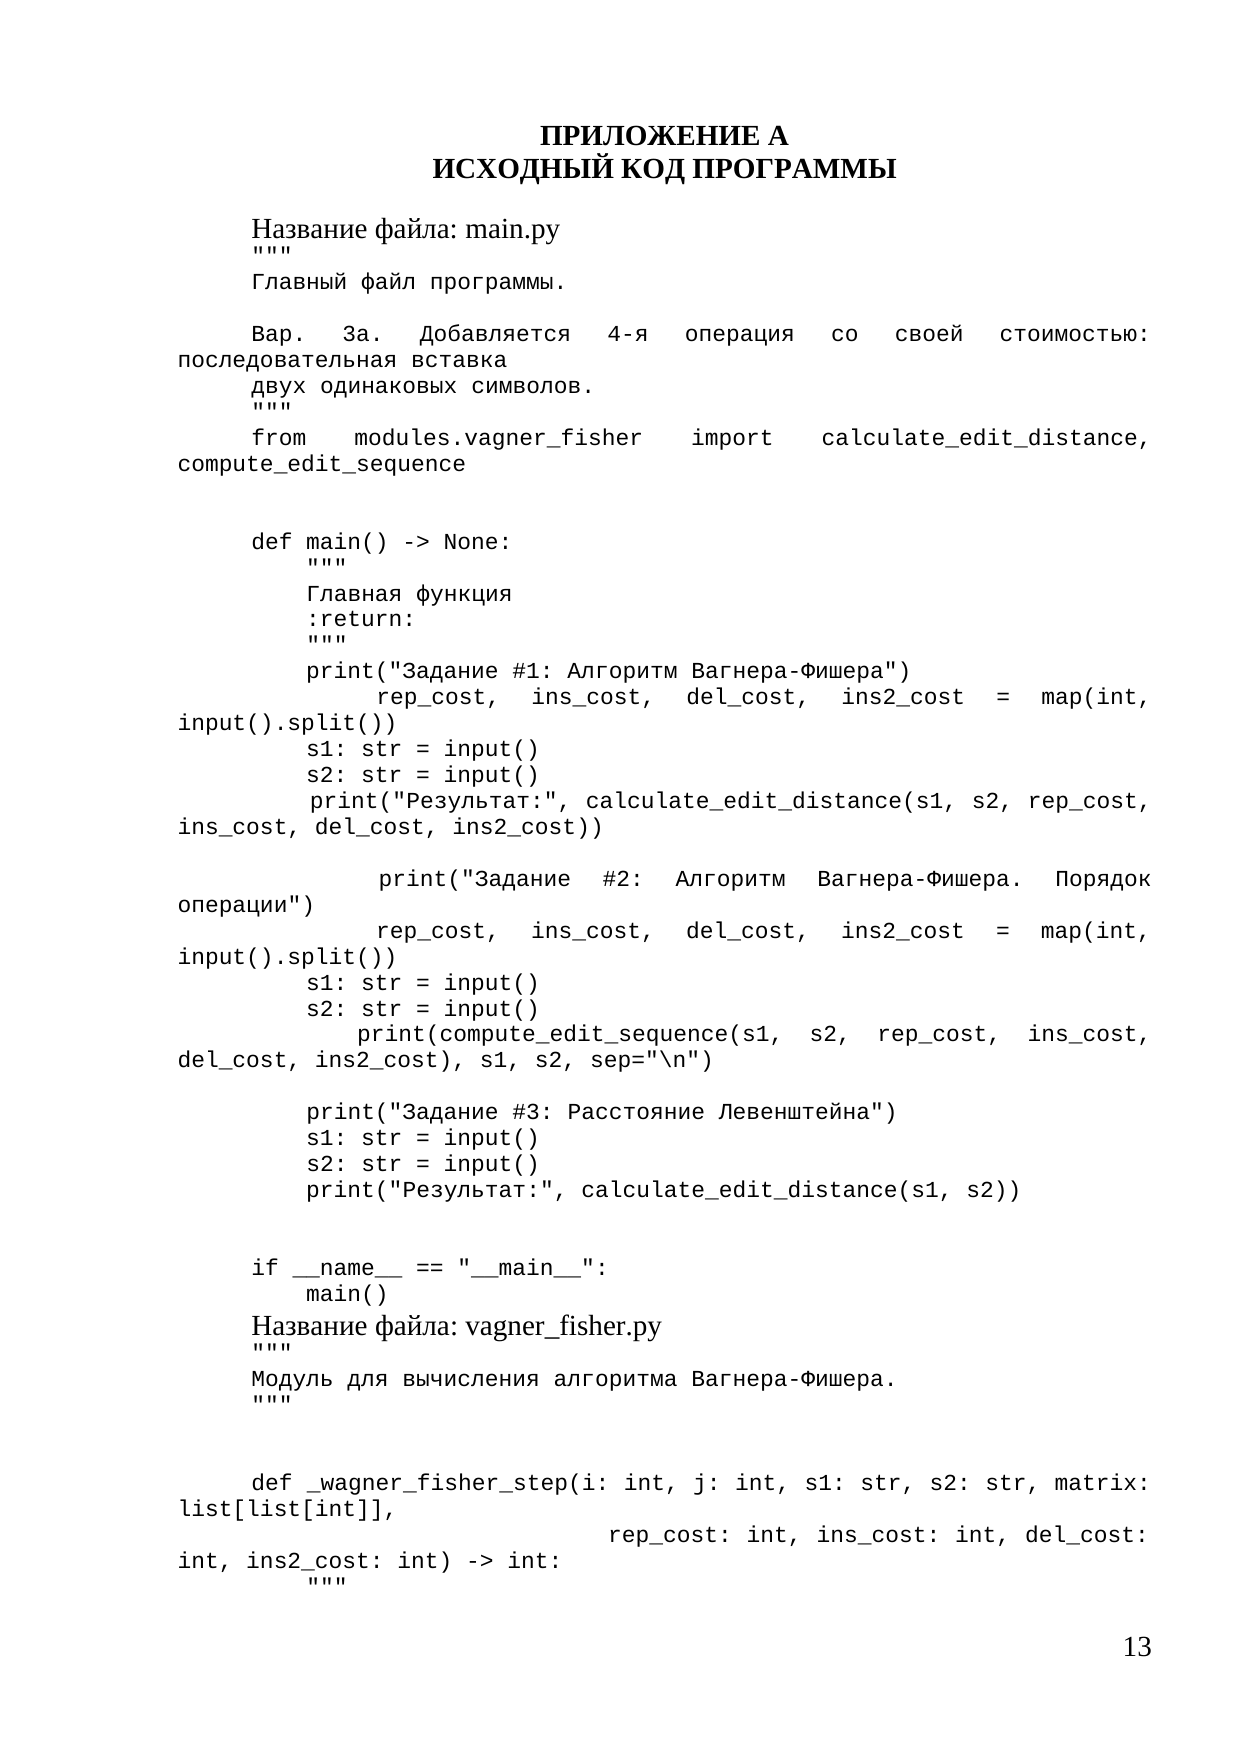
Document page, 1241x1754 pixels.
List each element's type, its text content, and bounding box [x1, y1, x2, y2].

text print("Задание #2: Алгоритм Вагнера-Фишера. Порядок операции") [177, 867, 1152, 919]
text Вар. 3а. Добавляется 4-я операция со своей стоимостью: последовательная вставка [177, 322, 1152, 374]
text Название файла: main.py [177, 211, 1152, 245]
text Модуль для вычисления алгоритма Вагнера-Фишера. [177, 1368, 1152, 1393]
text s2: str = input() [177, 1152, 1152, 1178]
text print("Результат:", calculate_edit_distance(s1, s2, rep_cost, ins_cost, del_cost, ins2_cost)) [177, 789, 1152, 841]
text print(compute_edit_sequence(s1, s2, rep_cost, ins_cost, del_cost, ins2_cost), s1, s2, sep="\n") [177, 1023, 1152, 1075]
text двух одинаковых символов. [177, 374, 1152, 400]
text if __name__ == "__main__": [177, 1256, 1152, 1282]
text def _wagner_fisher_step(i: int, j: int, s1: str, s2: str, matrix: list[list[int]], [177, 1471, 1152, 1523]
text main() [177, 1282, 1152, 1308]
text rep_cost: int, ins_cost: int, del_cost: int, ins2_cost: int) -> int: [177, 1523, 1152, 1575]
text s1: str = input() [177, 971, 1152, 997]
text s2: str = input() [177, 997, 1152, 1023]
text def main() -> None: [177, 530, 1152, 556]
text """ [177, 1342, 1152, 1368]
text s1: str = input() [177, 1127, 1152, 1152]
text from modules.vagner_fisher import calculate_edit_distance, compute_edit_sequence [177, 426, 1152, 478]
text s2: str = input() [177, 763, 1152, 789]
text """ [177, 400, 1152, 426]
text Главный файл программы. [177, 271, 1152, 297]
text Название файла: vagner_fisher.py [177, 1308, 1152, 1342]
text """ [177, 634, 1152, 660]
text s1: str = input() [177, 737, 1152, 763]
text print("Задание #3: Расстояние Левенштейна") [177, 1101, 1152, 1127]
text """ [177, 1393, 1152, 1419]
text print("Задание #1: Алгоритм Вагнера-Фишера") [177, 660, 1152, 686]
text rep_cost, ins_cost, del_cost, ins2_cost = map(int, input().split()) [177, 919, 1152, 971]
text :return: [177, 608, 1152, 634]
text print("Результат:", calculate_edit_distance(s1, s2)) [177, 1178, 1152, 1204]
text rep_cost, ins_cost, del_cost, ins2_cost = map(int, input().split()) [177, 686, 1152, 737]
text """ [177, 245, 1152, 271]
text ПРИЛОЖЕНИЕ А ИСХОДНЫЙ КОД ПРОГРАММЫ [177, 118, 1152, 185]
text Главная функция [177, 582, 1152, 608]
text """ [177, 1575, 1152, 1601]
text """ [177, 556, 1152, 582]
